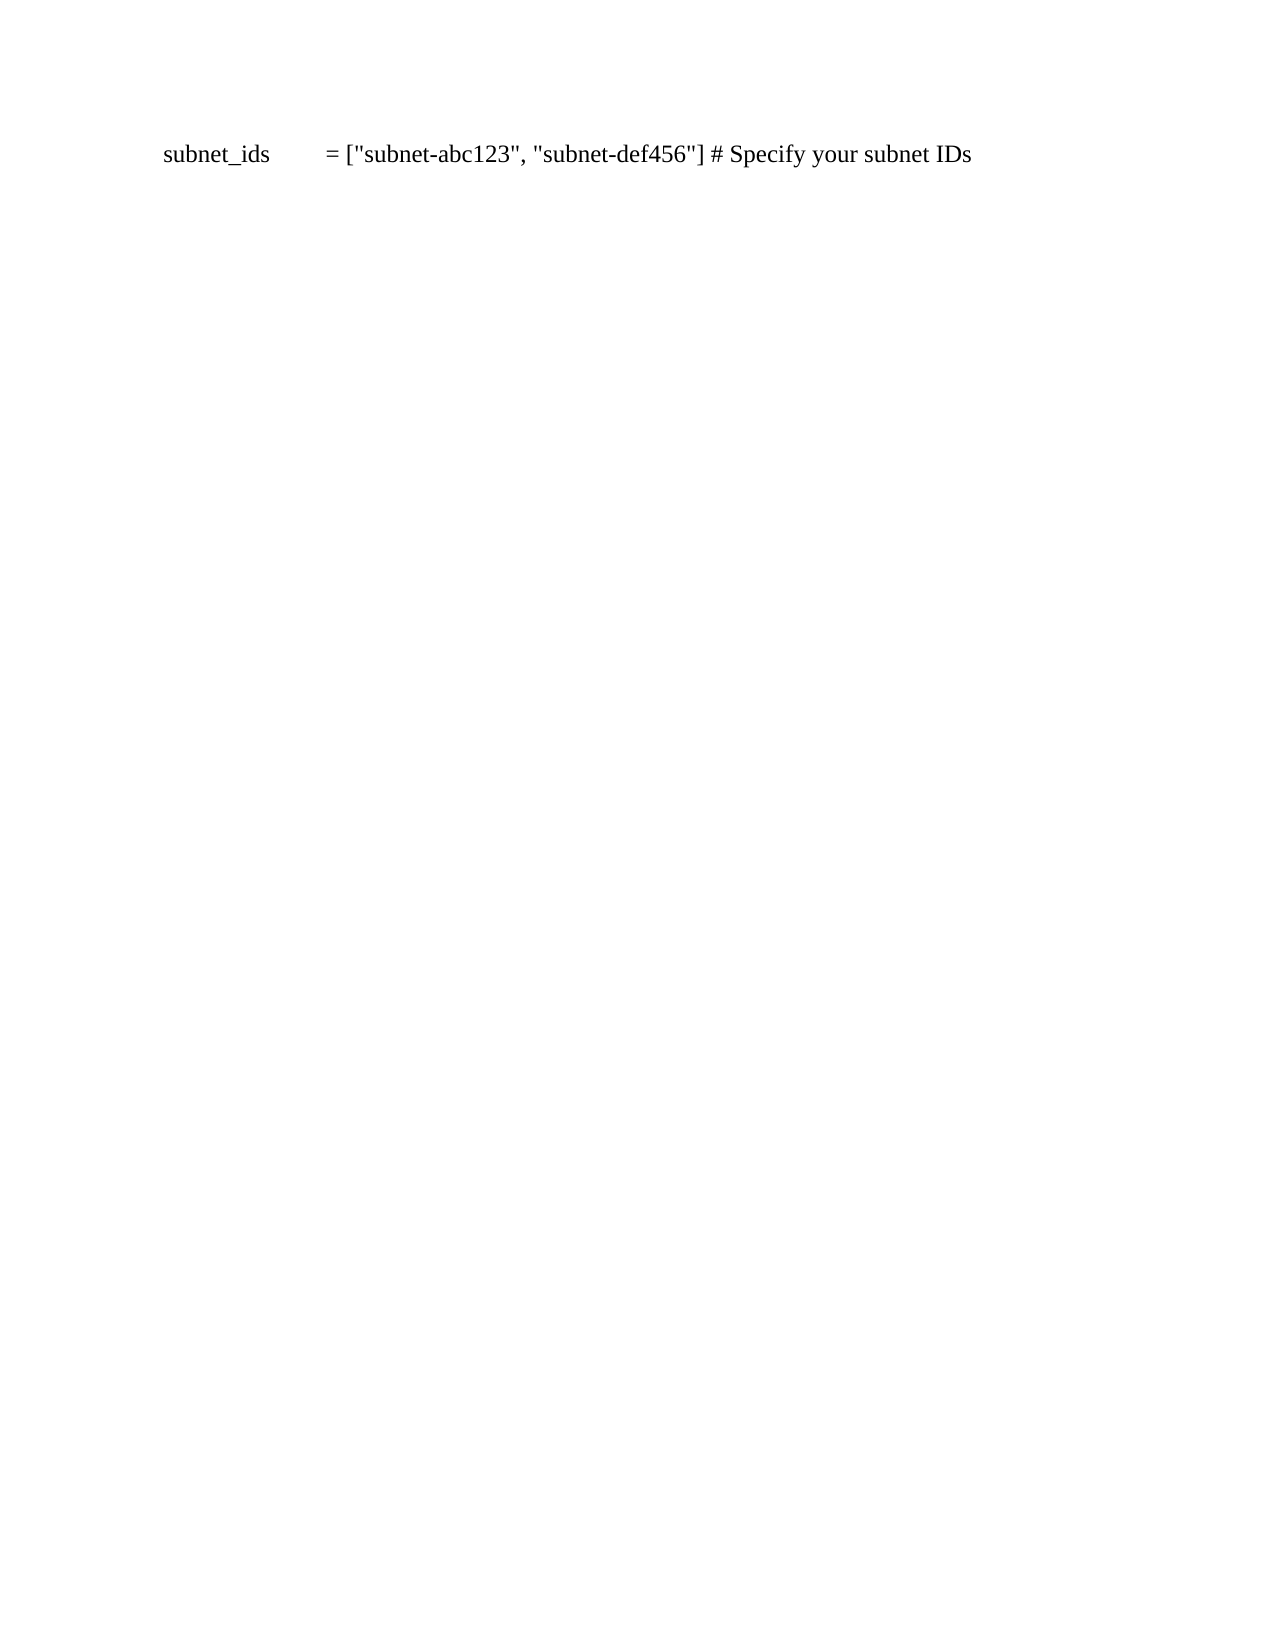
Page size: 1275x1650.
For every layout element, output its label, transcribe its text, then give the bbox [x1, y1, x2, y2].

text subnet_ids = ["subnet-abc123", "subnet-def456"] # Specify your subnet IDs [163, 139, 1175, 168]
